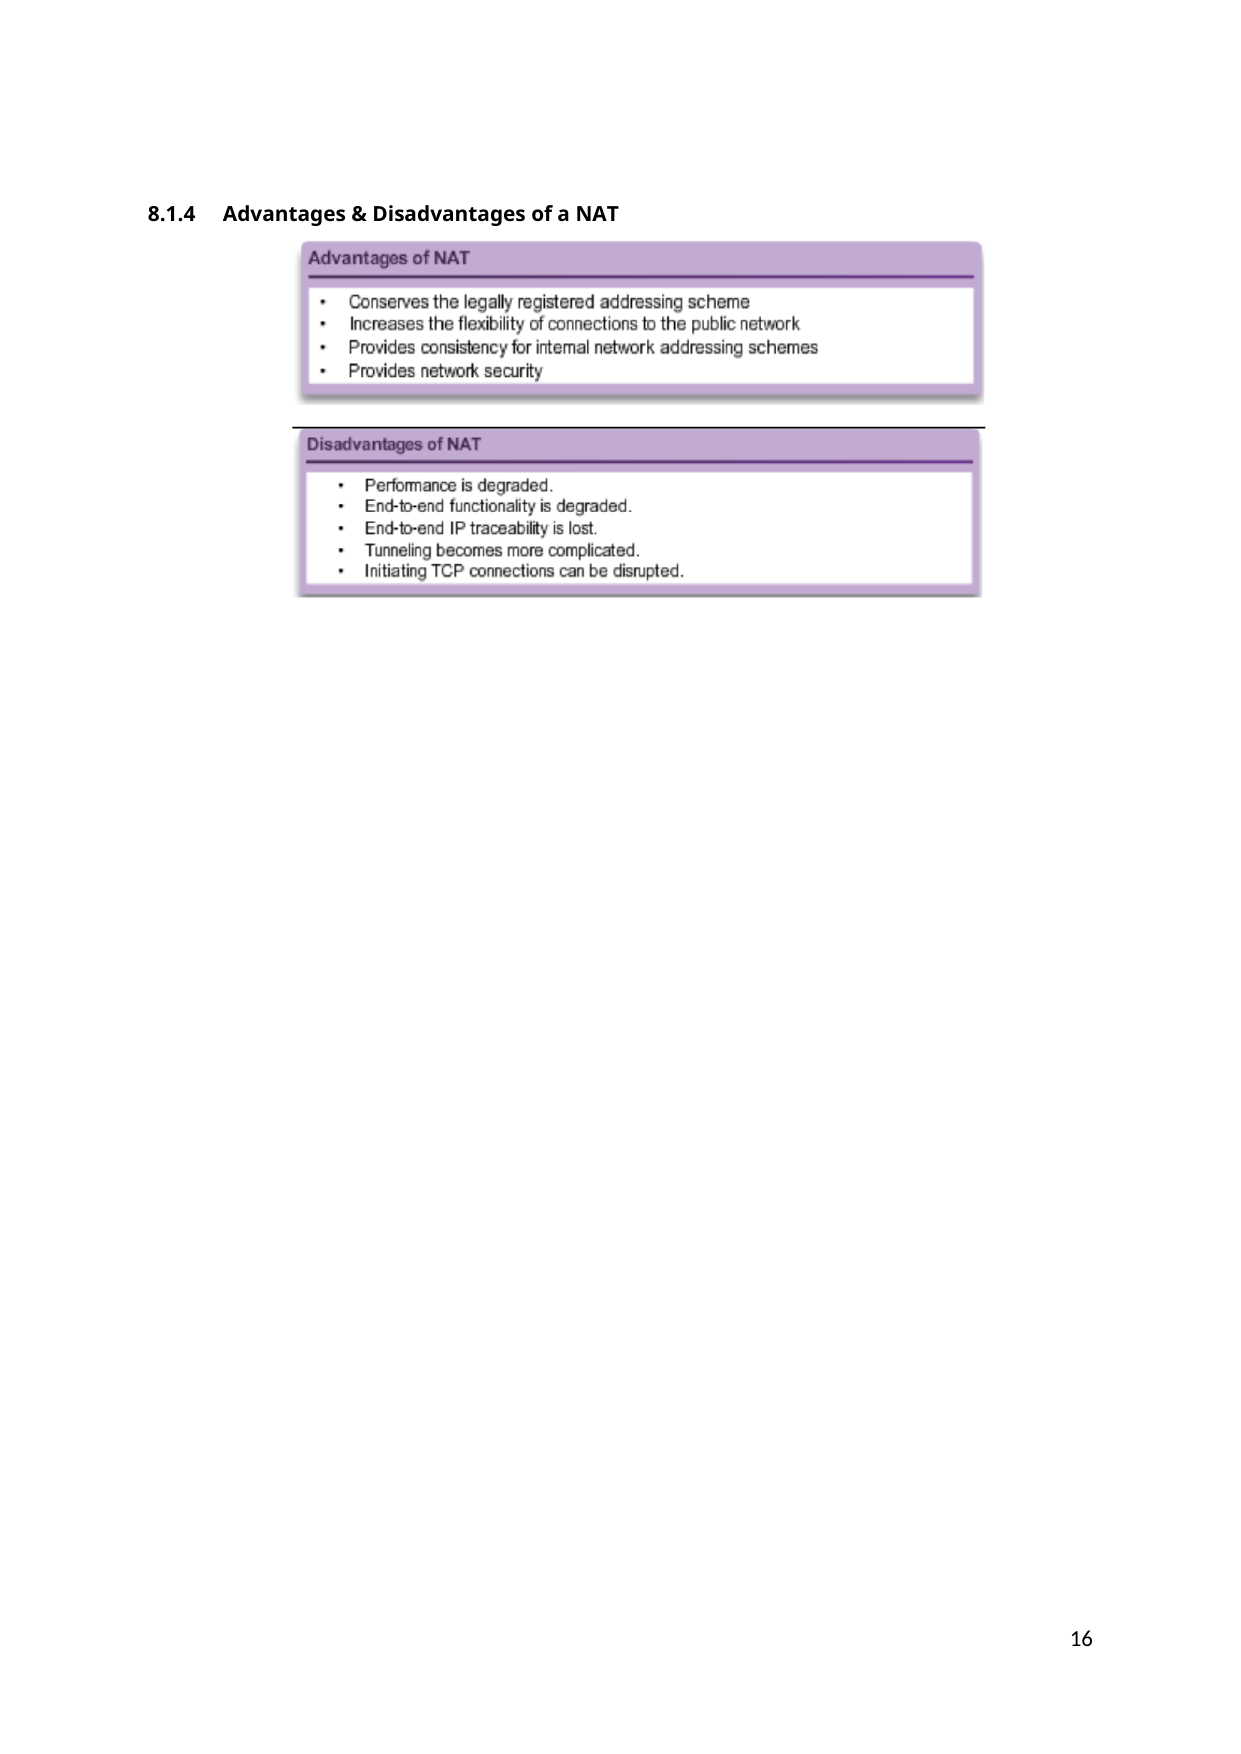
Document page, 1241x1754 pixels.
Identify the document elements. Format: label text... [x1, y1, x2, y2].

subtitle Advantages & Disadvantages of a NAT [148, 199, 1093, 227]
picture [293, 232, 985, 405]
picture [292, 423, 986, 602]
